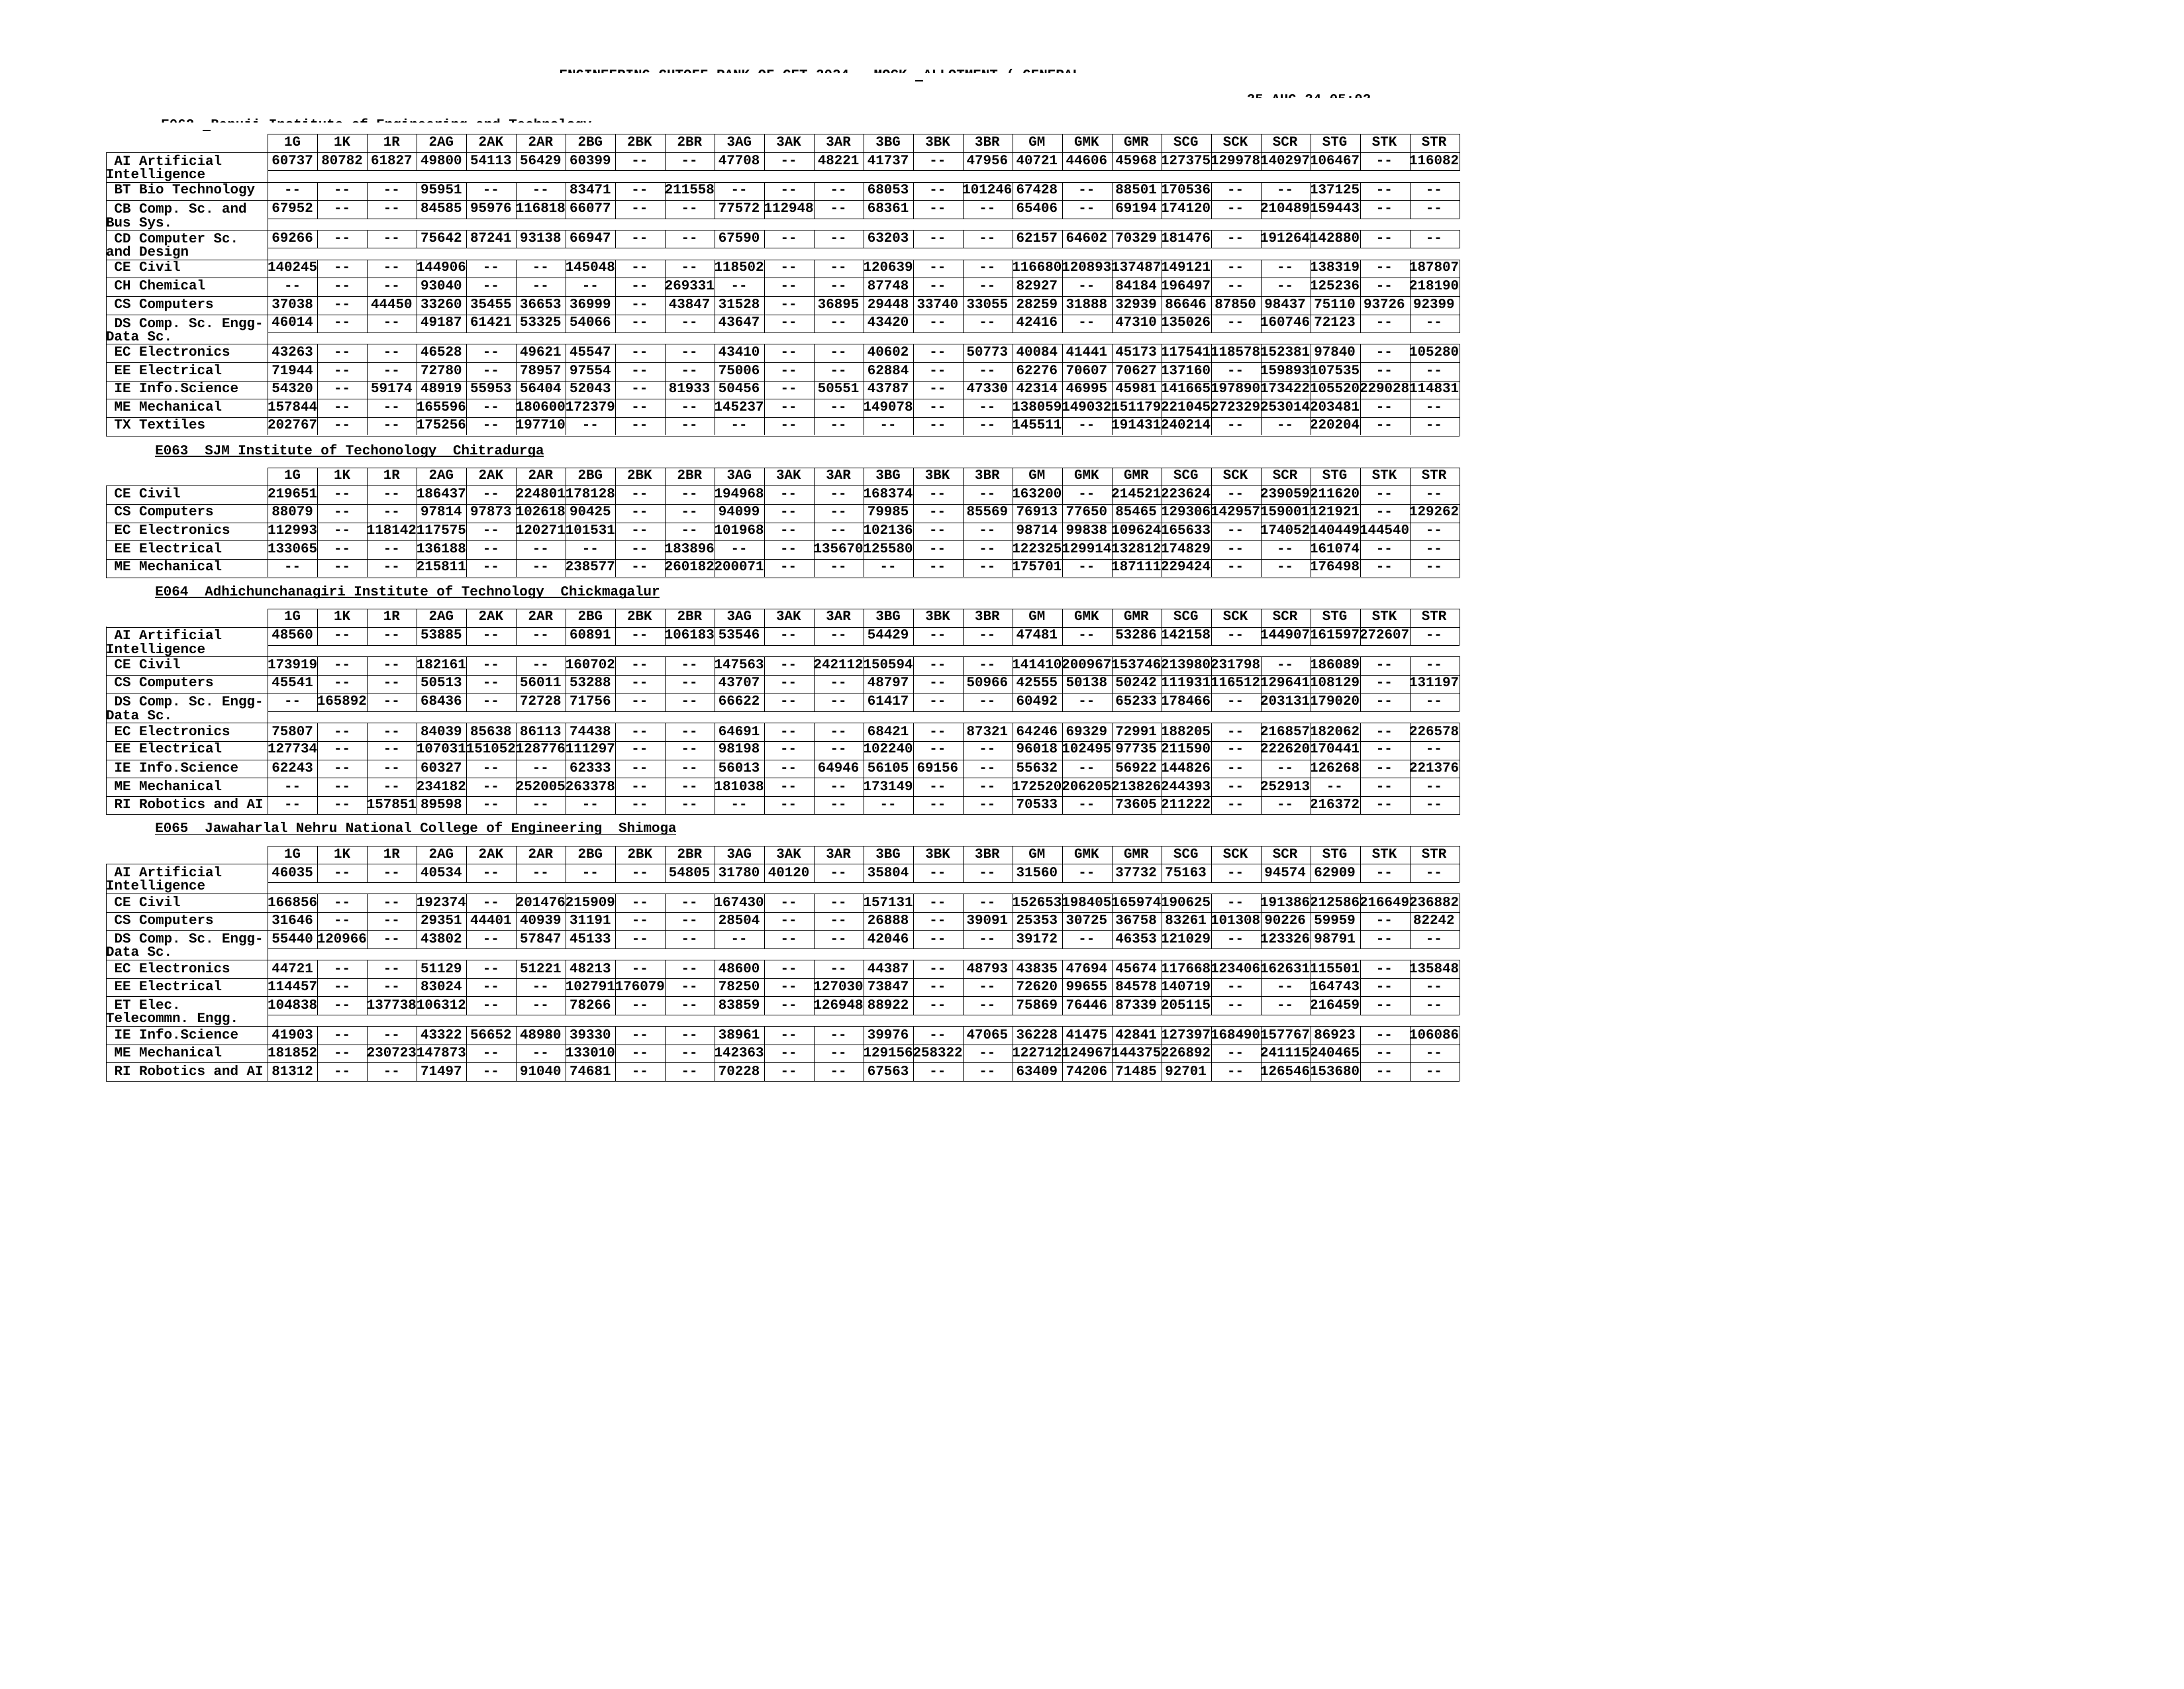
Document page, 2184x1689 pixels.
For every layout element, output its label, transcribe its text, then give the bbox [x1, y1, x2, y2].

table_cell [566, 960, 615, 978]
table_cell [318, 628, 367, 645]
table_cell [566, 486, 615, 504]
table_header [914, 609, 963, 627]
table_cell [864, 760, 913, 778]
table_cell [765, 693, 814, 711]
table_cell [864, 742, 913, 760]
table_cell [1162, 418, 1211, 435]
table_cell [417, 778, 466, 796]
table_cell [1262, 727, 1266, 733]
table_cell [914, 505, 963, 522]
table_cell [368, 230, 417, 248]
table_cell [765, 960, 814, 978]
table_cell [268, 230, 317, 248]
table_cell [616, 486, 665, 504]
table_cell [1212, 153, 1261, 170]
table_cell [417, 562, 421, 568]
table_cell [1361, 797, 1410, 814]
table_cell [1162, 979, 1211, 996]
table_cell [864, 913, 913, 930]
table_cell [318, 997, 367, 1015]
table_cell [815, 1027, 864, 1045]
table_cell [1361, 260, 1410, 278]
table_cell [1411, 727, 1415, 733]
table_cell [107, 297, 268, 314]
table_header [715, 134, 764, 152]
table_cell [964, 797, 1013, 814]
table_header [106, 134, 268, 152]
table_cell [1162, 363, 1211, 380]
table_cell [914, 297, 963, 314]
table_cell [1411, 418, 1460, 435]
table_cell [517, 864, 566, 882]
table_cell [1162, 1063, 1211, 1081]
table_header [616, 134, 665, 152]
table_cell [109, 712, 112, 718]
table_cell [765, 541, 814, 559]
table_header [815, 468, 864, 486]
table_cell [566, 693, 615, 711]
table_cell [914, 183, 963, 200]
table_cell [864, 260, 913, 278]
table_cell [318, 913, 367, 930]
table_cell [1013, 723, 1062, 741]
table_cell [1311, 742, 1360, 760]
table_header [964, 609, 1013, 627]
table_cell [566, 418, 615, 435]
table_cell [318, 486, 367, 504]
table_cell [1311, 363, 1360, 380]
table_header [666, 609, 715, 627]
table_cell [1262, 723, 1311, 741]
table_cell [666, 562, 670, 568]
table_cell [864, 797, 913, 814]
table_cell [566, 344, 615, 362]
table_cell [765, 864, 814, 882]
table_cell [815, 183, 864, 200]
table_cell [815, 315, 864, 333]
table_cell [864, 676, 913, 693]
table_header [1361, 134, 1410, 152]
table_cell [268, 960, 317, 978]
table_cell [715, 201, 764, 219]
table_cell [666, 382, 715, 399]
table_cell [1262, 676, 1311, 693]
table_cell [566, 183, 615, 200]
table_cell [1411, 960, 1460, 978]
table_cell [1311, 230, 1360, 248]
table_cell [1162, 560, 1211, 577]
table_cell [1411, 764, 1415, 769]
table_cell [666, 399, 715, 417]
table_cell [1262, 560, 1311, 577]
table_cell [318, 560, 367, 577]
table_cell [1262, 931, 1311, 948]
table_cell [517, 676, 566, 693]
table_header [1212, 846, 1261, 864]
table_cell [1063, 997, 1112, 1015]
text E064 Adhichunchanagiri Institute of Technology Chickmagalur [155, 584, 1863, 599]
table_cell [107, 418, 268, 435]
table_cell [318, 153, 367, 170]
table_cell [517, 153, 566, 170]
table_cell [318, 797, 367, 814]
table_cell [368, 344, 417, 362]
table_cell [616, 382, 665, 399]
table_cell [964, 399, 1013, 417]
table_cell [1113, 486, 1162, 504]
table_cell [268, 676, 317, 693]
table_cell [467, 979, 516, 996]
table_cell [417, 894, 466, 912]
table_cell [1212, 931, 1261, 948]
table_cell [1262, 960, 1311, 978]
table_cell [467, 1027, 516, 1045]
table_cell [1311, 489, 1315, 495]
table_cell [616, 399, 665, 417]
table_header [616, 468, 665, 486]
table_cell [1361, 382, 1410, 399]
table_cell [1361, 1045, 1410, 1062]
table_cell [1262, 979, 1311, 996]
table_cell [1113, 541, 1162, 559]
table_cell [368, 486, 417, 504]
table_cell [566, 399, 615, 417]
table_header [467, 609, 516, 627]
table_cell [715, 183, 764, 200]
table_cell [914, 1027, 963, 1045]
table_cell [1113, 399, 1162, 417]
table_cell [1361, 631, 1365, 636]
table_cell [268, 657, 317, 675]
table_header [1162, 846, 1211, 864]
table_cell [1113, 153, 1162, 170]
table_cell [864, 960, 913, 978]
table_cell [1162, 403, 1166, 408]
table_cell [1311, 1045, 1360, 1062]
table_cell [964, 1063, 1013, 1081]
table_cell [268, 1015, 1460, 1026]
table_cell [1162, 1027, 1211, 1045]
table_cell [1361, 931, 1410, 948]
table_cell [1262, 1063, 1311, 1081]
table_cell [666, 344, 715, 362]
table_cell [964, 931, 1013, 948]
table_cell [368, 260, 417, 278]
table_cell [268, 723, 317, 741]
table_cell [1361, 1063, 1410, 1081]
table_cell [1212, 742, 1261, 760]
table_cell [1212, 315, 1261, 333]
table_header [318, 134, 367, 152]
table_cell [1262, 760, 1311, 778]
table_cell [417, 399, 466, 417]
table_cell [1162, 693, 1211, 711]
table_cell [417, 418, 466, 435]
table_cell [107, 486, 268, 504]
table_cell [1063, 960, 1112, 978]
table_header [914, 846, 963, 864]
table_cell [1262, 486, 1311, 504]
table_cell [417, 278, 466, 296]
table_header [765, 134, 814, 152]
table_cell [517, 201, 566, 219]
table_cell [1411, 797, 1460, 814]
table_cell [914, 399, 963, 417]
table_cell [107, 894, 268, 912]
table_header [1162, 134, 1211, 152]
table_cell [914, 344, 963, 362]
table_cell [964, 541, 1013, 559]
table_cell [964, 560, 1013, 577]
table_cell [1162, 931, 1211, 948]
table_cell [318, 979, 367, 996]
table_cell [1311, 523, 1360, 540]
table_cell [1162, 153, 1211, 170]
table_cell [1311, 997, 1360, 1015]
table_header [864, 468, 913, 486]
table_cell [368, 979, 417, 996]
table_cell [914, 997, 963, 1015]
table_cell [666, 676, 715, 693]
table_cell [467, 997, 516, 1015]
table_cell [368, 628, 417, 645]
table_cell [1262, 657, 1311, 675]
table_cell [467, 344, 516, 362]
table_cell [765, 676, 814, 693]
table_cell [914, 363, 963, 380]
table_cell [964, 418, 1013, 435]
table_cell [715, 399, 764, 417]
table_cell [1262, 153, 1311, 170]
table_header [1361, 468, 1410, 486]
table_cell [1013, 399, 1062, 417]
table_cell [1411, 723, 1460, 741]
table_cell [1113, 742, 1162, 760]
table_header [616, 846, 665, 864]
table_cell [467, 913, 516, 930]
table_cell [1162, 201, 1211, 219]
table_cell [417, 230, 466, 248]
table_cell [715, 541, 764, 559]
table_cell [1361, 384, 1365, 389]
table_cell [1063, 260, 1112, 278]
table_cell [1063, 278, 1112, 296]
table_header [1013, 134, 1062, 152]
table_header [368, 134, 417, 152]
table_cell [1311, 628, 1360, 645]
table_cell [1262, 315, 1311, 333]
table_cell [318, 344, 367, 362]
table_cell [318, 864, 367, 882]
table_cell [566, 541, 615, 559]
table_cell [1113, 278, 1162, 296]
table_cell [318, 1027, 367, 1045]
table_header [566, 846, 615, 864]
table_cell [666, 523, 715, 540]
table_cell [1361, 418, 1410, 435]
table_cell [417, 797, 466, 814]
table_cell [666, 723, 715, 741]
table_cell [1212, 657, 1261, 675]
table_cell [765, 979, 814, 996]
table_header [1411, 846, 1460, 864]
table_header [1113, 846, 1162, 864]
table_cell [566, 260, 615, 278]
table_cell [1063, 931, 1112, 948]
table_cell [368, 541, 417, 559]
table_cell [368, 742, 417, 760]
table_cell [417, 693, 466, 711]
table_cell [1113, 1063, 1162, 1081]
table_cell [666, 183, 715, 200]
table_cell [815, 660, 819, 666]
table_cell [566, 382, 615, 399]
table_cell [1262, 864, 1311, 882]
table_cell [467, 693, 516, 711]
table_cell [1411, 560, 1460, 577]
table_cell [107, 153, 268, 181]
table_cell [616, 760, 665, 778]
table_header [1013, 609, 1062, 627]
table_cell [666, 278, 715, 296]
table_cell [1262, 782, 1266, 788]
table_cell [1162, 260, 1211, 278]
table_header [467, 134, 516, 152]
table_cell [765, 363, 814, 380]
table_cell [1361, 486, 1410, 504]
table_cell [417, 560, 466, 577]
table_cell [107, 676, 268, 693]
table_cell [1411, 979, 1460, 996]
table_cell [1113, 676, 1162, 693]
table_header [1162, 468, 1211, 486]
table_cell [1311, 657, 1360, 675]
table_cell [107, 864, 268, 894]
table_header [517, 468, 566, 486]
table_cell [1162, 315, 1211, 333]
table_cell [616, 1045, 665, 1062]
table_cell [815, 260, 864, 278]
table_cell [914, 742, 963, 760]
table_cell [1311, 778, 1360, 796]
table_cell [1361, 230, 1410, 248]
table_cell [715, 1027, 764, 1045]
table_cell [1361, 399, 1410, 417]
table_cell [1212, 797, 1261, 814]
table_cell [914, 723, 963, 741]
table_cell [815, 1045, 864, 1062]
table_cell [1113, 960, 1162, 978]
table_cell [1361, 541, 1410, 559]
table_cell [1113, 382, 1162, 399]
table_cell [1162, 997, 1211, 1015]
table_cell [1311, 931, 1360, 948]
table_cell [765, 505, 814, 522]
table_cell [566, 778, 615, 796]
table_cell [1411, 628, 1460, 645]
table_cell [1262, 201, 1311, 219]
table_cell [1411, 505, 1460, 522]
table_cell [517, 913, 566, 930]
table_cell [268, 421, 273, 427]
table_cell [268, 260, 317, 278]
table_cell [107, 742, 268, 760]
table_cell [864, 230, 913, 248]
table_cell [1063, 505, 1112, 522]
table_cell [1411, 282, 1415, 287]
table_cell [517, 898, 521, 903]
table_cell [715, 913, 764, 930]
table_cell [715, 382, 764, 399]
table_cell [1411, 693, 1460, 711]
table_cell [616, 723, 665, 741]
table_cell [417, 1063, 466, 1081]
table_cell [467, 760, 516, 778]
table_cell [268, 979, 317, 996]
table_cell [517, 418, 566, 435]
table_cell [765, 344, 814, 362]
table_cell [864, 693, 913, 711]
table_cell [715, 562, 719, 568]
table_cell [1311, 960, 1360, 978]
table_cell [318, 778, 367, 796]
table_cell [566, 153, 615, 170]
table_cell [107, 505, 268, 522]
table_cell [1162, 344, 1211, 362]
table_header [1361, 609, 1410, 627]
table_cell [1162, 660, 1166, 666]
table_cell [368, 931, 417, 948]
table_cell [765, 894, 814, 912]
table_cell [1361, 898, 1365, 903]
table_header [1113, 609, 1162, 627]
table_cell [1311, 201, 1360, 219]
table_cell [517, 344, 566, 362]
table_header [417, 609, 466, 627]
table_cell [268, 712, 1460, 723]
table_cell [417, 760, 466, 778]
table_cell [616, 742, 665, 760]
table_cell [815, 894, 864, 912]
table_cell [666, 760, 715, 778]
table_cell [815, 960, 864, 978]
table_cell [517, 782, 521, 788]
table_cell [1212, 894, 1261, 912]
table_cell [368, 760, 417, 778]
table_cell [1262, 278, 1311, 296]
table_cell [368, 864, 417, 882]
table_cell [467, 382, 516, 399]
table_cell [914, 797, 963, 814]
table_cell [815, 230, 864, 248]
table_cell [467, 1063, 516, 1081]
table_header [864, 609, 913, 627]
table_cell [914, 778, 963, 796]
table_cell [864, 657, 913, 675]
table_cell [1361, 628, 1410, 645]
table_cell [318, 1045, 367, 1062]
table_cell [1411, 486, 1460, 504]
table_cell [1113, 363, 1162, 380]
text E065 Jawaharlal Nehru National College of Engineering Shimoga [155, 821, 1863, 837]
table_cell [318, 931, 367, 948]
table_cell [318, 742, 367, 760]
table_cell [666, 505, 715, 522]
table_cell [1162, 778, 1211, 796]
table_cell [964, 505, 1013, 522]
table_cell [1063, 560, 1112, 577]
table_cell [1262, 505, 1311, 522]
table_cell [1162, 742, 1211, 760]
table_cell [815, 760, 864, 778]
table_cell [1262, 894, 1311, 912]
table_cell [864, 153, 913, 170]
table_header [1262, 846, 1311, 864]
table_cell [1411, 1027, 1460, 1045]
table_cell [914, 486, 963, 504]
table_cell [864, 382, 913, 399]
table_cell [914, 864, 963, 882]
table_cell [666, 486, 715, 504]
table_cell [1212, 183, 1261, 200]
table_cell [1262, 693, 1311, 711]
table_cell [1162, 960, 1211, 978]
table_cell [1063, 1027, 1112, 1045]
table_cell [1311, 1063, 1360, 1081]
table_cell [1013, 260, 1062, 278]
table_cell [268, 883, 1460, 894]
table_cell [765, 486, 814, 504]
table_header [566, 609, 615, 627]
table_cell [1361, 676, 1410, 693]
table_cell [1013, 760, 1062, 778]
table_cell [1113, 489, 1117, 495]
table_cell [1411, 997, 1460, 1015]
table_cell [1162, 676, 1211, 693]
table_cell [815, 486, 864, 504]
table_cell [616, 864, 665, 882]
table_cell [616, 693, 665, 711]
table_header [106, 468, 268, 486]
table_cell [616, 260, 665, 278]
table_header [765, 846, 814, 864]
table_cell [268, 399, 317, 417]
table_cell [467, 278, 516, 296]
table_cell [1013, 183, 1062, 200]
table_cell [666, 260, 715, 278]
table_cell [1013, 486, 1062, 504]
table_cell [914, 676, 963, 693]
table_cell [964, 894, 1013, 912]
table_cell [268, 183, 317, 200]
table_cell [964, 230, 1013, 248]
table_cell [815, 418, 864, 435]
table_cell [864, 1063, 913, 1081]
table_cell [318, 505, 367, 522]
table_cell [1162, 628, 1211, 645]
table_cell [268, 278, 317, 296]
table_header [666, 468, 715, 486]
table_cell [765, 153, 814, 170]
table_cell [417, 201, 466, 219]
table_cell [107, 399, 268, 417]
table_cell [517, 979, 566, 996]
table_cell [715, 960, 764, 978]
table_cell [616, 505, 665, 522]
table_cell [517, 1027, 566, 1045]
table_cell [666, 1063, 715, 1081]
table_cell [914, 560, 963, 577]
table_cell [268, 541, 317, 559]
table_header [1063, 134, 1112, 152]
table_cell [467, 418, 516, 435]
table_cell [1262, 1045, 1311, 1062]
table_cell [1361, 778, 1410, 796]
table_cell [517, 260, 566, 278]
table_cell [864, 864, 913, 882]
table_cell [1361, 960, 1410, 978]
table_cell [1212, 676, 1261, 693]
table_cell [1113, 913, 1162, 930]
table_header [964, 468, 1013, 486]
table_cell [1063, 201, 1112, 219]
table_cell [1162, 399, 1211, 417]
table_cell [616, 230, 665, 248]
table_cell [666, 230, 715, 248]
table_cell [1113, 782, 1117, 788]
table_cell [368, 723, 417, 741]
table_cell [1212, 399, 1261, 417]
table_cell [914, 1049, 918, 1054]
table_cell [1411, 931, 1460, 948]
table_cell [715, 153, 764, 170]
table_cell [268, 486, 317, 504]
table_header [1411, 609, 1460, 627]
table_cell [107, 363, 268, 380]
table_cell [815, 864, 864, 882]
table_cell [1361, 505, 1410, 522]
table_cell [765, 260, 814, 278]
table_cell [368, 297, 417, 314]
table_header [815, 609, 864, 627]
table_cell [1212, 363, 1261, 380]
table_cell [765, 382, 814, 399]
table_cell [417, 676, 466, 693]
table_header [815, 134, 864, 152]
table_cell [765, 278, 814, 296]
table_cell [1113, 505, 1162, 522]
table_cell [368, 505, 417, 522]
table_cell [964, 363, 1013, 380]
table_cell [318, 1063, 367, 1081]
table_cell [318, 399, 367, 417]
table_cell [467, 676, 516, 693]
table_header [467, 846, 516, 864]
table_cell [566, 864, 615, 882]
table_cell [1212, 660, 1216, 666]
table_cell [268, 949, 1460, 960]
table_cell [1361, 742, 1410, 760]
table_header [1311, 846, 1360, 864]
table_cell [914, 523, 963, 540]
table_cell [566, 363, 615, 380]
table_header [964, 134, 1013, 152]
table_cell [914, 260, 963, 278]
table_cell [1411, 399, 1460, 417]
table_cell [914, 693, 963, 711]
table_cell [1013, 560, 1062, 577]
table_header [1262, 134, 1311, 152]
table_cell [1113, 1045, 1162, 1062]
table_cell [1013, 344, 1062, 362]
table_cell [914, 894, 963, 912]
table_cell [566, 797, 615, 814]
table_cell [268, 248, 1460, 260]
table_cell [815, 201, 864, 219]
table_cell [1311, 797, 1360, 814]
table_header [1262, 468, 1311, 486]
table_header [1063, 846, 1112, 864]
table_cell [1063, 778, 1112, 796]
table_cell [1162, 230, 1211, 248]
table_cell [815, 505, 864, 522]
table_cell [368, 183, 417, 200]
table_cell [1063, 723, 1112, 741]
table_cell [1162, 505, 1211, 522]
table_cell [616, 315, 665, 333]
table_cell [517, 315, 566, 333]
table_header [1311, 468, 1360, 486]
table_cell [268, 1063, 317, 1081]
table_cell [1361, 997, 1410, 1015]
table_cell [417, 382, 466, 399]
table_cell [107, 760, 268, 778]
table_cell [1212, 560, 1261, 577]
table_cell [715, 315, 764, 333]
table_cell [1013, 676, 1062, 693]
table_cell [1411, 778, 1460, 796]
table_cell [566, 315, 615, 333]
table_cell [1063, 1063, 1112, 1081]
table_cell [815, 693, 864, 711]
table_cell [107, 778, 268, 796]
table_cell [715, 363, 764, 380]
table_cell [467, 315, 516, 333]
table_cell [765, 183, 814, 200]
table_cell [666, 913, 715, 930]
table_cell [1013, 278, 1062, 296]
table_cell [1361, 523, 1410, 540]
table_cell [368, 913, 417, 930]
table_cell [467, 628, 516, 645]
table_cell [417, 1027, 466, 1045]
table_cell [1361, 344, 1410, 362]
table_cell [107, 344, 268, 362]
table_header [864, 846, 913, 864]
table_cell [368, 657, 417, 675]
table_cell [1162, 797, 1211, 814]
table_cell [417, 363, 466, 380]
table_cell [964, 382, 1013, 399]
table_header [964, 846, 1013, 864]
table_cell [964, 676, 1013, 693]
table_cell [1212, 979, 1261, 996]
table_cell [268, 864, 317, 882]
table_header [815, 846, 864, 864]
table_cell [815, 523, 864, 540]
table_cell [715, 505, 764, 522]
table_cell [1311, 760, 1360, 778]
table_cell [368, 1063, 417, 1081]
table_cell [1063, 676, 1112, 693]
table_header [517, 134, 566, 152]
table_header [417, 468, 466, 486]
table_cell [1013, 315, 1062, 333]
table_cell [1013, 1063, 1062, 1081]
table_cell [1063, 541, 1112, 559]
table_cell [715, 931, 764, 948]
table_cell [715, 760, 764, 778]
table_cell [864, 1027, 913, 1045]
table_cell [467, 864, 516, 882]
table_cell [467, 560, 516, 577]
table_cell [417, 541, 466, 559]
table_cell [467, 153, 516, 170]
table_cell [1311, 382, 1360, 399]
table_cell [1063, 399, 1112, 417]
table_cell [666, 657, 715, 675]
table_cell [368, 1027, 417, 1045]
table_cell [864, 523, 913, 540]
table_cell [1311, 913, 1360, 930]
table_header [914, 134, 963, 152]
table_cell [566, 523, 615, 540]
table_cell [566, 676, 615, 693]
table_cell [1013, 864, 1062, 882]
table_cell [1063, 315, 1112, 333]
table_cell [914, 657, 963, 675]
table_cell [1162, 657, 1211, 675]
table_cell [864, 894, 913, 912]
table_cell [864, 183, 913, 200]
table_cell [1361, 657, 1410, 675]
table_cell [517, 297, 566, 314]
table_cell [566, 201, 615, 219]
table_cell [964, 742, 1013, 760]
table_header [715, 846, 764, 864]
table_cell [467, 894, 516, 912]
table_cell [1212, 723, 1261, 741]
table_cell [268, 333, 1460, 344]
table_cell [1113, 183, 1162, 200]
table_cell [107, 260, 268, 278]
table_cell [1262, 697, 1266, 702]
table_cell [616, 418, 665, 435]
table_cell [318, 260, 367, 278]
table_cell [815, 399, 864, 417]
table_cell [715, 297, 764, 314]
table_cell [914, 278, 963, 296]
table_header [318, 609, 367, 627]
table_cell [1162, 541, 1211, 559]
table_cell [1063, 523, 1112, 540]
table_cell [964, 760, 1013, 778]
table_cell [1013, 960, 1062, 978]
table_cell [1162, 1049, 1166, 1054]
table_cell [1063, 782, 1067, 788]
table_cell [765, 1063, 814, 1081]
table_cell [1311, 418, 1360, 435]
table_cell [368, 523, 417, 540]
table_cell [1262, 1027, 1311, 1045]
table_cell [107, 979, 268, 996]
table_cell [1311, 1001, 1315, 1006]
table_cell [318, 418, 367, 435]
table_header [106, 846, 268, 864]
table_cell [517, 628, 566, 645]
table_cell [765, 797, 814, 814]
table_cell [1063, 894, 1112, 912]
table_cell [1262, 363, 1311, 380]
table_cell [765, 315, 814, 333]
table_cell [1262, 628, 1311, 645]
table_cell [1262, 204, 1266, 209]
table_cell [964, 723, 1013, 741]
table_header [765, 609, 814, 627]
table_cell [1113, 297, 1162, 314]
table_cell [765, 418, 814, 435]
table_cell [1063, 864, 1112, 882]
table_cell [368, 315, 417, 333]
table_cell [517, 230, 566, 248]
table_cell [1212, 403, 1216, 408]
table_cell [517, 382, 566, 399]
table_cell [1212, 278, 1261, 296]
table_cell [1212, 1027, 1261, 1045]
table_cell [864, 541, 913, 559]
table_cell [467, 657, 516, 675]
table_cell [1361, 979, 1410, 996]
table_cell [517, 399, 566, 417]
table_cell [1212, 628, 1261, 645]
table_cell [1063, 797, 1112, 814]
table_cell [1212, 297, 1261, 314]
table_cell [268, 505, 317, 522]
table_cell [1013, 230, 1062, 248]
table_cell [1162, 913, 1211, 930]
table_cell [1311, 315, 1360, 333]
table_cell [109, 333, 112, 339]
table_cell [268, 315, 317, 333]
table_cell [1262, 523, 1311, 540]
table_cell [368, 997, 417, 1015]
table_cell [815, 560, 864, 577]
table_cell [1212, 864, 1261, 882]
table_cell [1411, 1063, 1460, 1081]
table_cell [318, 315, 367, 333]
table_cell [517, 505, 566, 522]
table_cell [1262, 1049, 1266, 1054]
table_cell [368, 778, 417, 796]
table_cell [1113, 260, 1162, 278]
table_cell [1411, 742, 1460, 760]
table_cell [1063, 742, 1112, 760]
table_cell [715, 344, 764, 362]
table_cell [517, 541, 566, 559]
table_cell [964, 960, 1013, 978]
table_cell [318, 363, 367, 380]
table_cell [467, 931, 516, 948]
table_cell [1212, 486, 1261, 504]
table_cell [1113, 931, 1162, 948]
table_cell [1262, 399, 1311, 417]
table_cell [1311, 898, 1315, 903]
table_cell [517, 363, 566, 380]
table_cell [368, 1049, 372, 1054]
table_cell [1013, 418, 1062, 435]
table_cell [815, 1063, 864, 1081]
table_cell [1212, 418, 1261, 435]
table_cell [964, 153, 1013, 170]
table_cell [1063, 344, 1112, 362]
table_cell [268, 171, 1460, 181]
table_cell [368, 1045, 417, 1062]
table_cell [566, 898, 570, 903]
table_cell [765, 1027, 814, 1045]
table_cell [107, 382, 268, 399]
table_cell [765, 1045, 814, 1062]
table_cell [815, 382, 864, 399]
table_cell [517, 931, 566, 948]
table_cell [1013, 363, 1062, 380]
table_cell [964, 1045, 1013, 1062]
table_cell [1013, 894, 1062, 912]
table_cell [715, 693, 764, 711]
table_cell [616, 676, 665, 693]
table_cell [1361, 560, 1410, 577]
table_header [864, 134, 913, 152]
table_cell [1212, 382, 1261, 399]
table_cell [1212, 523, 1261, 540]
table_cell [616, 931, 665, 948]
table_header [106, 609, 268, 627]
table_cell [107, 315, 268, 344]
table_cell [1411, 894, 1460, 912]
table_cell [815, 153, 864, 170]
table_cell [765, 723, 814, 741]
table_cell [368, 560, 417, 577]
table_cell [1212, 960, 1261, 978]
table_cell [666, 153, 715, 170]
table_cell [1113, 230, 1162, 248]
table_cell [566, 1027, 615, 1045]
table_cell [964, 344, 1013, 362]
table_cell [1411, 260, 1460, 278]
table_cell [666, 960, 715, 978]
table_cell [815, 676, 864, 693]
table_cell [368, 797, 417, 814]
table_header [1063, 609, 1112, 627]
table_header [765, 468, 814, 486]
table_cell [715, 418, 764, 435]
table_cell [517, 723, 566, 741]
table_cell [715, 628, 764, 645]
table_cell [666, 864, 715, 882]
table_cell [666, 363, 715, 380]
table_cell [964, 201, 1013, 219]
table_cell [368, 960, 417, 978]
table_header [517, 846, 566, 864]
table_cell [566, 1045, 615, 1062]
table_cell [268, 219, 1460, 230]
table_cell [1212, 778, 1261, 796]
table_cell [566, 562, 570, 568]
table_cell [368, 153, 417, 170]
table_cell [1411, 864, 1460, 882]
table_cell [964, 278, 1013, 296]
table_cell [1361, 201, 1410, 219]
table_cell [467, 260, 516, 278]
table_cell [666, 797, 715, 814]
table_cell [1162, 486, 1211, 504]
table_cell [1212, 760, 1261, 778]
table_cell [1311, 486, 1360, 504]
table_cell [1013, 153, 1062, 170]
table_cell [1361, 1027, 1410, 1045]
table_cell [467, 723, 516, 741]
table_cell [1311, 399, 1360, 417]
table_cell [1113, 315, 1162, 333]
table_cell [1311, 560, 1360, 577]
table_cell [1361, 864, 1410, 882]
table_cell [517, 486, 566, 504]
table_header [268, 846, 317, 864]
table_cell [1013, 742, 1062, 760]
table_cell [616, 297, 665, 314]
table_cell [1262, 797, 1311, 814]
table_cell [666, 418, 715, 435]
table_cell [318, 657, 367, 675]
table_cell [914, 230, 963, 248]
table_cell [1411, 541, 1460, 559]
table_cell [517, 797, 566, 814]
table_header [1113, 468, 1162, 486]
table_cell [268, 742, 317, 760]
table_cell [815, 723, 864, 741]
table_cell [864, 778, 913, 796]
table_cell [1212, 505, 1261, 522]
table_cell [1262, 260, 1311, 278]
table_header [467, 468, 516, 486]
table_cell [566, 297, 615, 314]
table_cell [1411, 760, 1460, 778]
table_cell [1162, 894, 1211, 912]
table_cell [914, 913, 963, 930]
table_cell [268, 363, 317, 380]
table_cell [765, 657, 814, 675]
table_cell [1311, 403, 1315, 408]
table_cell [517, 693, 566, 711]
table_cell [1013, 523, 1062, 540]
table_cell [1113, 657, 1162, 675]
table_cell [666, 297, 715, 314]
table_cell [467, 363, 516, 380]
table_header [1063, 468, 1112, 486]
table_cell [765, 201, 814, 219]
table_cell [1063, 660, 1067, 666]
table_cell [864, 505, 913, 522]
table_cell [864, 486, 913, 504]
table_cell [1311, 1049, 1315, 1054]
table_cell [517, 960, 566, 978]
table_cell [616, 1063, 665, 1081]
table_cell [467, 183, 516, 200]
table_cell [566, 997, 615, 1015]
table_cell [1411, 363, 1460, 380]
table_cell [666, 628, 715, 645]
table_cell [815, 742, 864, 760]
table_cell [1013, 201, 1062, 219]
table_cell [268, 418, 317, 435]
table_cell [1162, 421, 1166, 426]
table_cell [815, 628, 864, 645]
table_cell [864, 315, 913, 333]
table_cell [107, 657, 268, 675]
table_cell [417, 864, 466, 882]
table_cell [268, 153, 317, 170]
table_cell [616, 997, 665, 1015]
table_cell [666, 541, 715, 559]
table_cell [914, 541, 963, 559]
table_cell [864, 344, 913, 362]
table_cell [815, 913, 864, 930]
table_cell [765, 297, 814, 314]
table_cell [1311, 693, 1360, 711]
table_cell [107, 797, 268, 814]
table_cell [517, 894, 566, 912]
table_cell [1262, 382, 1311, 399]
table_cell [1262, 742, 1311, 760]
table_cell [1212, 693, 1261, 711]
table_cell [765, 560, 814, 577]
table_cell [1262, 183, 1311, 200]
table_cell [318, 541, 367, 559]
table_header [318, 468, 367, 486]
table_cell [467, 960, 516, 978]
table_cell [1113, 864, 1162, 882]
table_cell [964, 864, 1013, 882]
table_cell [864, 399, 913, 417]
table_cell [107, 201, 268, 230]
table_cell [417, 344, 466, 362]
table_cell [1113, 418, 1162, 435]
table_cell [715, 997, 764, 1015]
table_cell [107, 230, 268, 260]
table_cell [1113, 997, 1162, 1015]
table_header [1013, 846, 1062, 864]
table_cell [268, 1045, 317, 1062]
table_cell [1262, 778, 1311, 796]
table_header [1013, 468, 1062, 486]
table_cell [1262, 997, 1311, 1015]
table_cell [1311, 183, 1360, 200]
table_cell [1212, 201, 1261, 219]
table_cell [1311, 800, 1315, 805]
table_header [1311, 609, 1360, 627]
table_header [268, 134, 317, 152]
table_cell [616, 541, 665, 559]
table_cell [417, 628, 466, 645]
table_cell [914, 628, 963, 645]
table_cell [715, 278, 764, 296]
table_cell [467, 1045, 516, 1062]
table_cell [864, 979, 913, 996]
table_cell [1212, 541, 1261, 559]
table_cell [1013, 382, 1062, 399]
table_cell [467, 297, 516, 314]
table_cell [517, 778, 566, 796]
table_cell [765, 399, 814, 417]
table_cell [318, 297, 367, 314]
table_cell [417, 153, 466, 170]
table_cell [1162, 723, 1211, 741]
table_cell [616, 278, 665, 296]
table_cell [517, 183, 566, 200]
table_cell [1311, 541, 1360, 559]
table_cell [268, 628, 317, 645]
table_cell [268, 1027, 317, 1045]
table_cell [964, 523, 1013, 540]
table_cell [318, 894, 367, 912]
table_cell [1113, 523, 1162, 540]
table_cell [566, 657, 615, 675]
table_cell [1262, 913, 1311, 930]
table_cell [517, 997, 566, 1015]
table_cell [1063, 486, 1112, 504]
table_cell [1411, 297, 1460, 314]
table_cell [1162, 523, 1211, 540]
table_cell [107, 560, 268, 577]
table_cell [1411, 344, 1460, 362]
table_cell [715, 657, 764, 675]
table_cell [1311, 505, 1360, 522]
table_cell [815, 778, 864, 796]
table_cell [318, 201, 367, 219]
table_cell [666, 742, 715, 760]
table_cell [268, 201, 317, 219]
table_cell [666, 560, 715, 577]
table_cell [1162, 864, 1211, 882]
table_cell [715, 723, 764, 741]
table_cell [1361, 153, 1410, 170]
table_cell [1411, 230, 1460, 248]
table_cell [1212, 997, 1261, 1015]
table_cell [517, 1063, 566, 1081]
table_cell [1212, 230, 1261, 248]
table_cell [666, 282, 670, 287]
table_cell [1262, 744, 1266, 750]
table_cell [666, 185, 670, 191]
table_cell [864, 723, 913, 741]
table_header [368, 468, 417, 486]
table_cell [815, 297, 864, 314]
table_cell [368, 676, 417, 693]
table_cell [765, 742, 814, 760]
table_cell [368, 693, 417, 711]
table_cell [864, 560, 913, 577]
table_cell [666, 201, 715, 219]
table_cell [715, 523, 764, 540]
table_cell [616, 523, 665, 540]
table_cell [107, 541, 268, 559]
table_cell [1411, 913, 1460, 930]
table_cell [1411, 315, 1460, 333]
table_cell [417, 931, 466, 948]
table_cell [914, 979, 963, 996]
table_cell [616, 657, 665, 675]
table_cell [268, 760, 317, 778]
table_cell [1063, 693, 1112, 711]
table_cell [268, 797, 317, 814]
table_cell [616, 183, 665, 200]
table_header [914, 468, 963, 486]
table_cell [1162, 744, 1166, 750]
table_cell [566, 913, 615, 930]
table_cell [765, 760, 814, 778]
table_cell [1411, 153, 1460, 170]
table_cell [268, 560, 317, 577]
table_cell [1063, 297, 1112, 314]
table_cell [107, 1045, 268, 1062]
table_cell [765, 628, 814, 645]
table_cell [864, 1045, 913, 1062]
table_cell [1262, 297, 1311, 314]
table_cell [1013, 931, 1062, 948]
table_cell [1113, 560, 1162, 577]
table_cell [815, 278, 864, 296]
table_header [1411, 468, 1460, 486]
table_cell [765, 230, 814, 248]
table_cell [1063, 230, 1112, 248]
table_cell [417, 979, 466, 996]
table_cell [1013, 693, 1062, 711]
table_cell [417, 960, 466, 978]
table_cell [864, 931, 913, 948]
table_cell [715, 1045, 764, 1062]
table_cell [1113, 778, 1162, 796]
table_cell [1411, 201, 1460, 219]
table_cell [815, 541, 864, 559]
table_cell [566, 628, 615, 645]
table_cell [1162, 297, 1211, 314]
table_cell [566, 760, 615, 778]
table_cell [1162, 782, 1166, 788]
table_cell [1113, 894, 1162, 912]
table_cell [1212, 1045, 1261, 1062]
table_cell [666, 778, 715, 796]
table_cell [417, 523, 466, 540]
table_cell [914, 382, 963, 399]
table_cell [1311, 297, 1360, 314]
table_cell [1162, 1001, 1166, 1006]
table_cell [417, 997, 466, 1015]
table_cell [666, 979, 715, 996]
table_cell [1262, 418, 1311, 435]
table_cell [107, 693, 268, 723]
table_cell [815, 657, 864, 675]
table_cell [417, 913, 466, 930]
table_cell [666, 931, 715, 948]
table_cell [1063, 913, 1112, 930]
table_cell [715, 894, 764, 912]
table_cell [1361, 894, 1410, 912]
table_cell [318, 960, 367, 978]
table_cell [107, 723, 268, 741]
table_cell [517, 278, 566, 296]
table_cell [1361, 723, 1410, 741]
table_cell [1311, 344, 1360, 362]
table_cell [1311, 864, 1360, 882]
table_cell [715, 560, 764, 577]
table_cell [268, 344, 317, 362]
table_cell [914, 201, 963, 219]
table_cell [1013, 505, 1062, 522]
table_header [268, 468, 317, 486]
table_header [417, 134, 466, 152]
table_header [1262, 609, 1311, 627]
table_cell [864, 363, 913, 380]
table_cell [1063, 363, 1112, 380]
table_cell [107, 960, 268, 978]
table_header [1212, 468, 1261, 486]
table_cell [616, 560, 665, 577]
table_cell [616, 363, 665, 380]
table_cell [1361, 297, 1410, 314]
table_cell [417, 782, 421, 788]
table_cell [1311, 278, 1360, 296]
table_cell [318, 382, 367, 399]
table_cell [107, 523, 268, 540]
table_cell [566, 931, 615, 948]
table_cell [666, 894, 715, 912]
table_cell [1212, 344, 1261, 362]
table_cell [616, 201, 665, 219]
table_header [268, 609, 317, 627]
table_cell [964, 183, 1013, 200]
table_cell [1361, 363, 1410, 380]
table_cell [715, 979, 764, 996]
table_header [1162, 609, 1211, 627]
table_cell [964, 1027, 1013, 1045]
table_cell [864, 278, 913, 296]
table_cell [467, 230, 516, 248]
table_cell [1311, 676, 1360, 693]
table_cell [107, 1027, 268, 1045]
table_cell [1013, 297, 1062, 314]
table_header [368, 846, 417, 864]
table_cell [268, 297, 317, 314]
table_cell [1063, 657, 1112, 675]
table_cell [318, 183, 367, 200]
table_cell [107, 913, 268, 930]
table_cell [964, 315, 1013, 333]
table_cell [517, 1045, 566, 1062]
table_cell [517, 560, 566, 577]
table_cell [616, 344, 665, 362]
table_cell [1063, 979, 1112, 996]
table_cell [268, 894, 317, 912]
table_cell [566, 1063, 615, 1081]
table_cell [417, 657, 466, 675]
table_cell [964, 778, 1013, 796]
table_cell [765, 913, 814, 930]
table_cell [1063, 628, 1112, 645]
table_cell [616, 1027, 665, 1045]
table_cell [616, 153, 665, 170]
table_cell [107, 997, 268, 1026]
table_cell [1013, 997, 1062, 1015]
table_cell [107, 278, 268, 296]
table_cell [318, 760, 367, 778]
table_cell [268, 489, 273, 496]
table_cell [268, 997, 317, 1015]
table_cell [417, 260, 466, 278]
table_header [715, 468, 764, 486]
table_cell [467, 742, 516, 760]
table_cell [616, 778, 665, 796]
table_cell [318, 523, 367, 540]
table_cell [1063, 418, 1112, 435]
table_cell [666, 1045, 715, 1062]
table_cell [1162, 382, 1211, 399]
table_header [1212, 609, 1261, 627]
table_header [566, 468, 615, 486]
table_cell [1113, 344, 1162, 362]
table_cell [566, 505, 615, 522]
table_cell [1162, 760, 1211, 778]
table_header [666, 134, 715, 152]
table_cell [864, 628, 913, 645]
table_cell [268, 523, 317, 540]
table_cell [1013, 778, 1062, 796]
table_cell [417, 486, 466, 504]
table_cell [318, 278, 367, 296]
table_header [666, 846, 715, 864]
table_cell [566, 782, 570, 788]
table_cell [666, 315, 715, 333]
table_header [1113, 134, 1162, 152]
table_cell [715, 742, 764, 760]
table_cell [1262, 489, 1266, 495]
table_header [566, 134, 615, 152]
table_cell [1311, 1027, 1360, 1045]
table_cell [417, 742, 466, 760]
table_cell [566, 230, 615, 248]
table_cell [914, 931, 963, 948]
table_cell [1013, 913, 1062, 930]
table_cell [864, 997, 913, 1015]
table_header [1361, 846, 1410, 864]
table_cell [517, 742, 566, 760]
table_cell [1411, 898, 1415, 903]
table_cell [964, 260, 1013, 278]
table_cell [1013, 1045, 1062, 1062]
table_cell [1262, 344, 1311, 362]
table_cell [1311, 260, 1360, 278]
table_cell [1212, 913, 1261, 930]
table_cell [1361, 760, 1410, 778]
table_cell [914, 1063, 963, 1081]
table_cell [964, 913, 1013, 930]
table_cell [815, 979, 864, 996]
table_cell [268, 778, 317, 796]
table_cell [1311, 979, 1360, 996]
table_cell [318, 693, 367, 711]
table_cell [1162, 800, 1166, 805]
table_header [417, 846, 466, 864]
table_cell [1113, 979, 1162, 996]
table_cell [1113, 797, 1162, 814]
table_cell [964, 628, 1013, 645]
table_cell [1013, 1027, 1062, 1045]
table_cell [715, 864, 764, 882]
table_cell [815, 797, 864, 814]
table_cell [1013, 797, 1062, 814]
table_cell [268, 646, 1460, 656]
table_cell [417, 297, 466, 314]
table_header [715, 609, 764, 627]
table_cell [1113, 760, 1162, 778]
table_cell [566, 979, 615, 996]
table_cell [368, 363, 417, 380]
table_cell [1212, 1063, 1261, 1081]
text E063 SJM Institute of Techonology Chitradurga [155, 443, 1863, 458]
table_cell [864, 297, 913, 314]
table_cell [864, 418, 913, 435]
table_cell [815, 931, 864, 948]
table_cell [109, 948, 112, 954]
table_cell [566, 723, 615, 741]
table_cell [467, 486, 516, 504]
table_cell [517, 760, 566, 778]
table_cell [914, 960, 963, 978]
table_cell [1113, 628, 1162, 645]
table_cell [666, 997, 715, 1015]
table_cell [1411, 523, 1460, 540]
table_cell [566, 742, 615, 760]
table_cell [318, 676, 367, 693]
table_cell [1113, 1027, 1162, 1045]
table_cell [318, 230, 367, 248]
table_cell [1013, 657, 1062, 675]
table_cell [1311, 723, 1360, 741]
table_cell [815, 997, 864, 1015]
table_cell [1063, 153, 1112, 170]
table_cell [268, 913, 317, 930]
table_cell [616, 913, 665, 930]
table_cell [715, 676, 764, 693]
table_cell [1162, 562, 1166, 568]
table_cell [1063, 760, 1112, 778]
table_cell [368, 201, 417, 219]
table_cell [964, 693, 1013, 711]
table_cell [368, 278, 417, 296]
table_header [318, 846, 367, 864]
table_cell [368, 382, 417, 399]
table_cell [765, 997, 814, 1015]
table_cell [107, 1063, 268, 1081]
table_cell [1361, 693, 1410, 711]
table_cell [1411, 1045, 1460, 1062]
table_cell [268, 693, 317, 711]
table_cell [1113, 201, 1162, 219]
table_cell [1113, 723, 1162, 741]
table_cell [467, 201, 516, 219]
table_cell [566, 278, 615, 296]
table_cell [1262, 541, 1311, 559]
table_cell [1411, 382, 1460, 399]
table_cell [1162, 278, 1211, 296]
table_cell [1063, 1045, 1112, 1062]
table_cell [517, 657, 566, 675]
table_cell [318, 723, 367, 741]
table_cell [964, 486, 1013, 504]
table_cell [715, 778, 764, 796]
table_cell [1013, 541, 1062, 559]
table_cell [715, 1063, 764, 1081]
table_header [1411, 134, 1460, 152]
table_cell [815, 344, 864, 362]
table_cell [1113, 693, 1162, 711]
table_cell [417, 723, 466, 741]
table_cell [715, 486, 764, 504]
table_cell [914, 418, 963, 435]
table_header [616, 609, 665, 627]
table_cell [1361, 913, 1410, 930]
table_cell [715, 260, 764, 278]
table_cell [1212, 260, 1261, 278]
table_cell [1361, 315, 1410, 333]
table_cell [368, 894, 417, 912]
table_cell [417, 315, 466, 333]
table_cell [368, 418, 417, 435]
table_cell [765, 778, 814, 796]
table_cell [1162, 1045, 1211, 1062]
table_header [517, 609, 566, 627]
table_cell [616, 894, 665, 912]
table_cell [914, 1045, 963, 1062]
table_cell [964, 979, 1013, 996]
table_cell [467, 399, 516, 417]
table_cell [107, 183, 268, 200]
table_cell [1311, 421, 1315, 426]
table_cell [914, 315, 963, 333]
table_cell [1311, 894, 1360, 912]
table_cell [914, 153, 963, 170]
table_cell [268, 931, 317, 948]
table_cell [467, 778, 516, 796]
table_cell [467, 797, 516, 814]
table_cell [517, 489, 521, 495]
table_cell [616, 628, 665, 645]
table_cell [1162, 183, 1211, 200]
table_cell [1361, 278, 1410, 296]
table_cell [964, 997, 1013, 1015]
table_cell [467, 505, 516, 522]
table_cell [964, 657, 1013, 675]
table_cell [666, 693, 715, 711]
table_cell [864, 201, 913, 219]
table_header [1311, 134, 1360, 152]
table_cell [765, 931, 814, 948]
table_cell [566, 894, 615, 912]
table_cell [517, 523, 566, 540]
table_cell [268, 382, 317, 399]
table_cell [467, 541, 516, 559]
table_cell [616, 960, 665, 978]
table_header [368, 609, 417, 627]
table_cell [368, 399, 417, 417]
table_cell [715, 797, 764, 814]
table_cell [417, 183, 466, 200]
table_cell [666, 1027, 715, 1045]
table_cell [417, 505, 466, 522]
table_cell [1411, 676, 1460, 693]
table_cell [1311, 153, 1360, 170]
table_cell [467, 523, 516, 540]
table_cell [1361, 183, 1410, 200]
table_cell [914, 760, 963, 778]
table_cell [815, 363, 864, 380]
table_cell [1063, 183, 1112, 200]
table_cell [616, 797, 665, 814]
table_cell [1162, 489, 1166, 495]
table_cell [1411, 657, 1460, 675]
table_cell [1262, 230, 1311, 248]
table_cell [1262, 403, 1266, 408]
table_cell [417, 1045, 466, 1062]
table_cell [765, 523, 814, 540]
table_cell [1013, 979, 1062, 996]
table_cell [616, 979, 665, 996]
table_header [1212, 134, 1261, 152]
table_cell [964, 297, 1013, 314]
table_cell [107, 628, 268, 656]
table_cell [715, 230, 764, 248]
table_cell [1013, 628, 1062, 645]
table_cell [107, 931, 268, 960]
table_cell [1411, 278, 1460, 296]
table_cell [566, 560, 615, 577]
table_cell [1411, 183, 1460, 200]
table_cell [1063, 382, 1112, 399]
